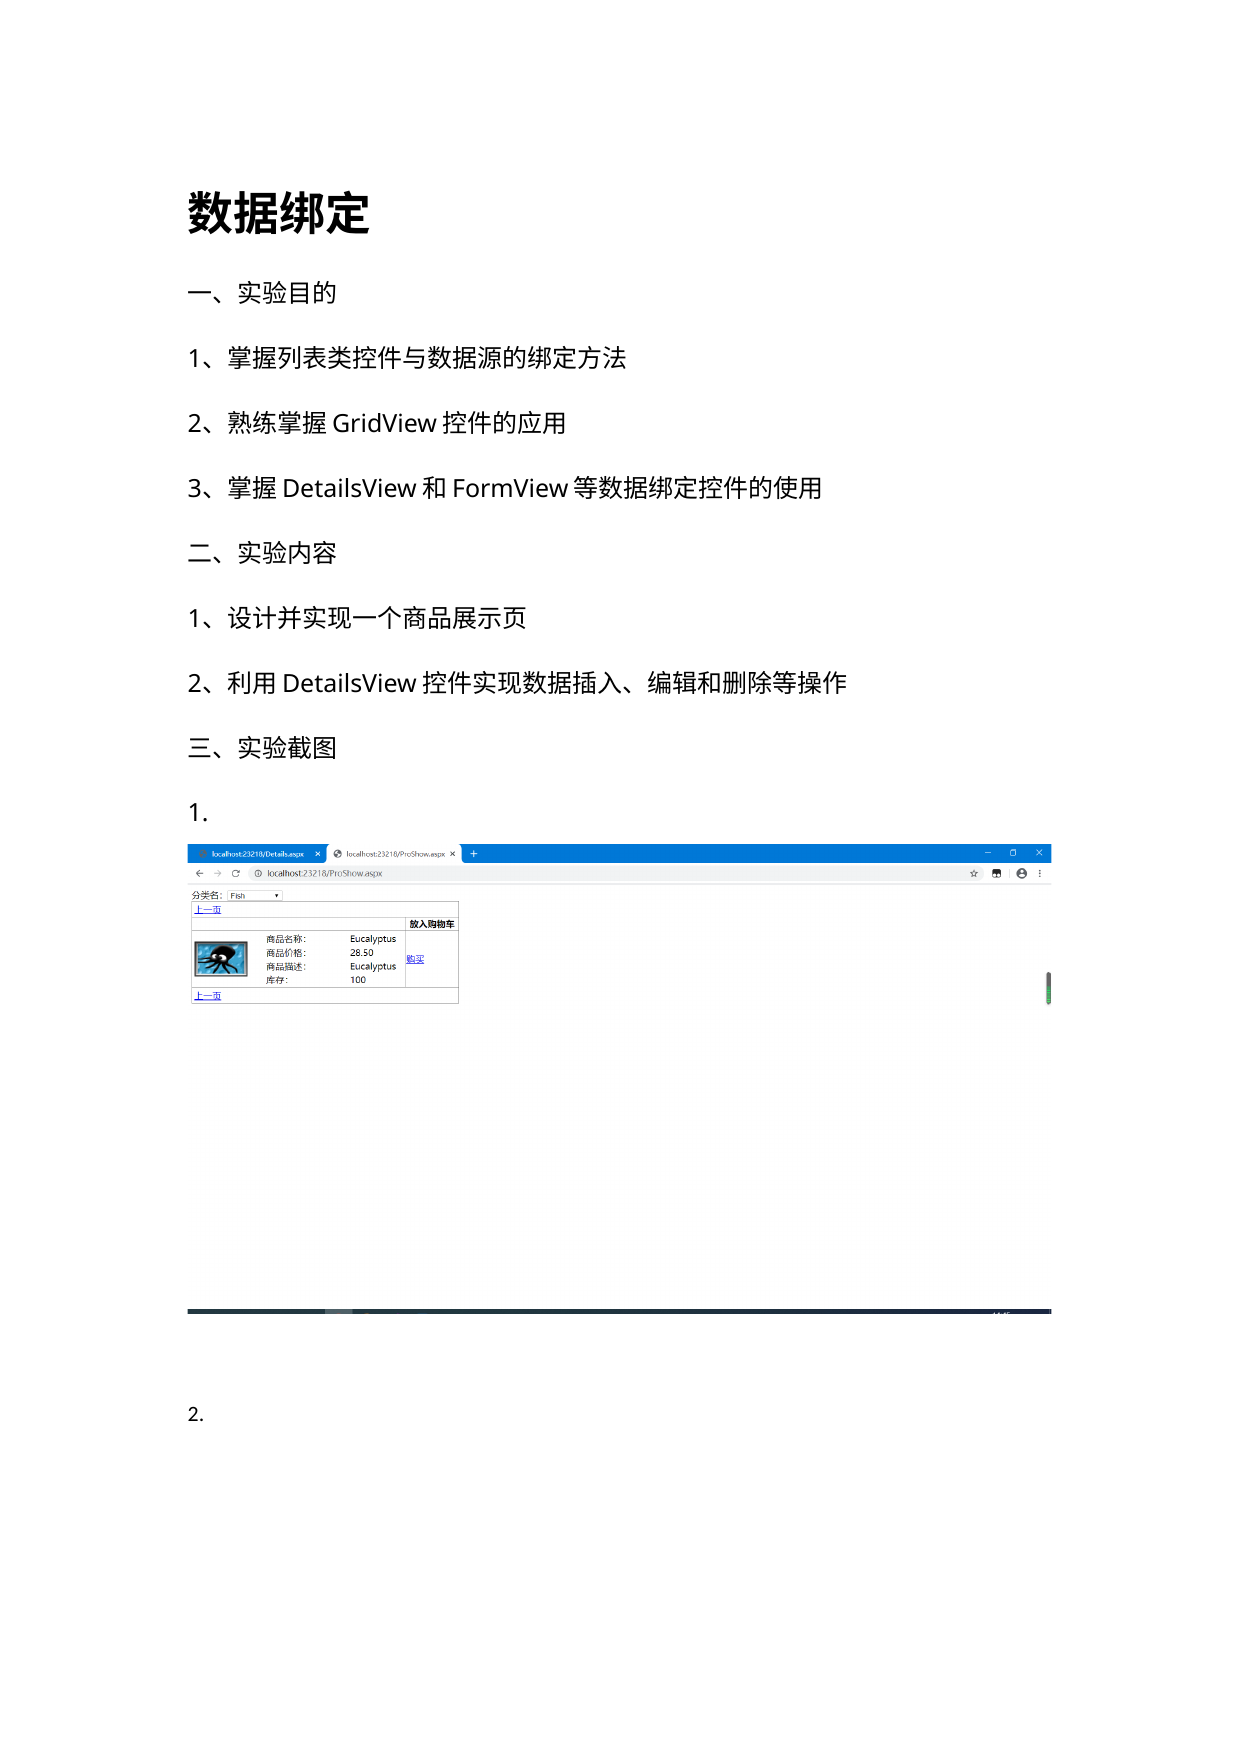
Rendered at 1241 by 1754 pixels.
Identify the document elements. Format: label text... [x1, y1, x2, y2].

text 数据绑定 一、实验目的 1、掌握列表类控件与数据源的绑定方法 2、熟练掌握GridView控件的应用 3、掌握DetailsView和FormView等数据绑定控件的使用 二、实验内容 1、设计并实现一个商品展示页 2、利用DetailsView控件实现数据插入、编辑和删除等操作 三、实验截图 [187, 162, 1053, 779]
text 2. [187, 1397, 1053, 1429]
picture [187, 844, 1052, 1314]
